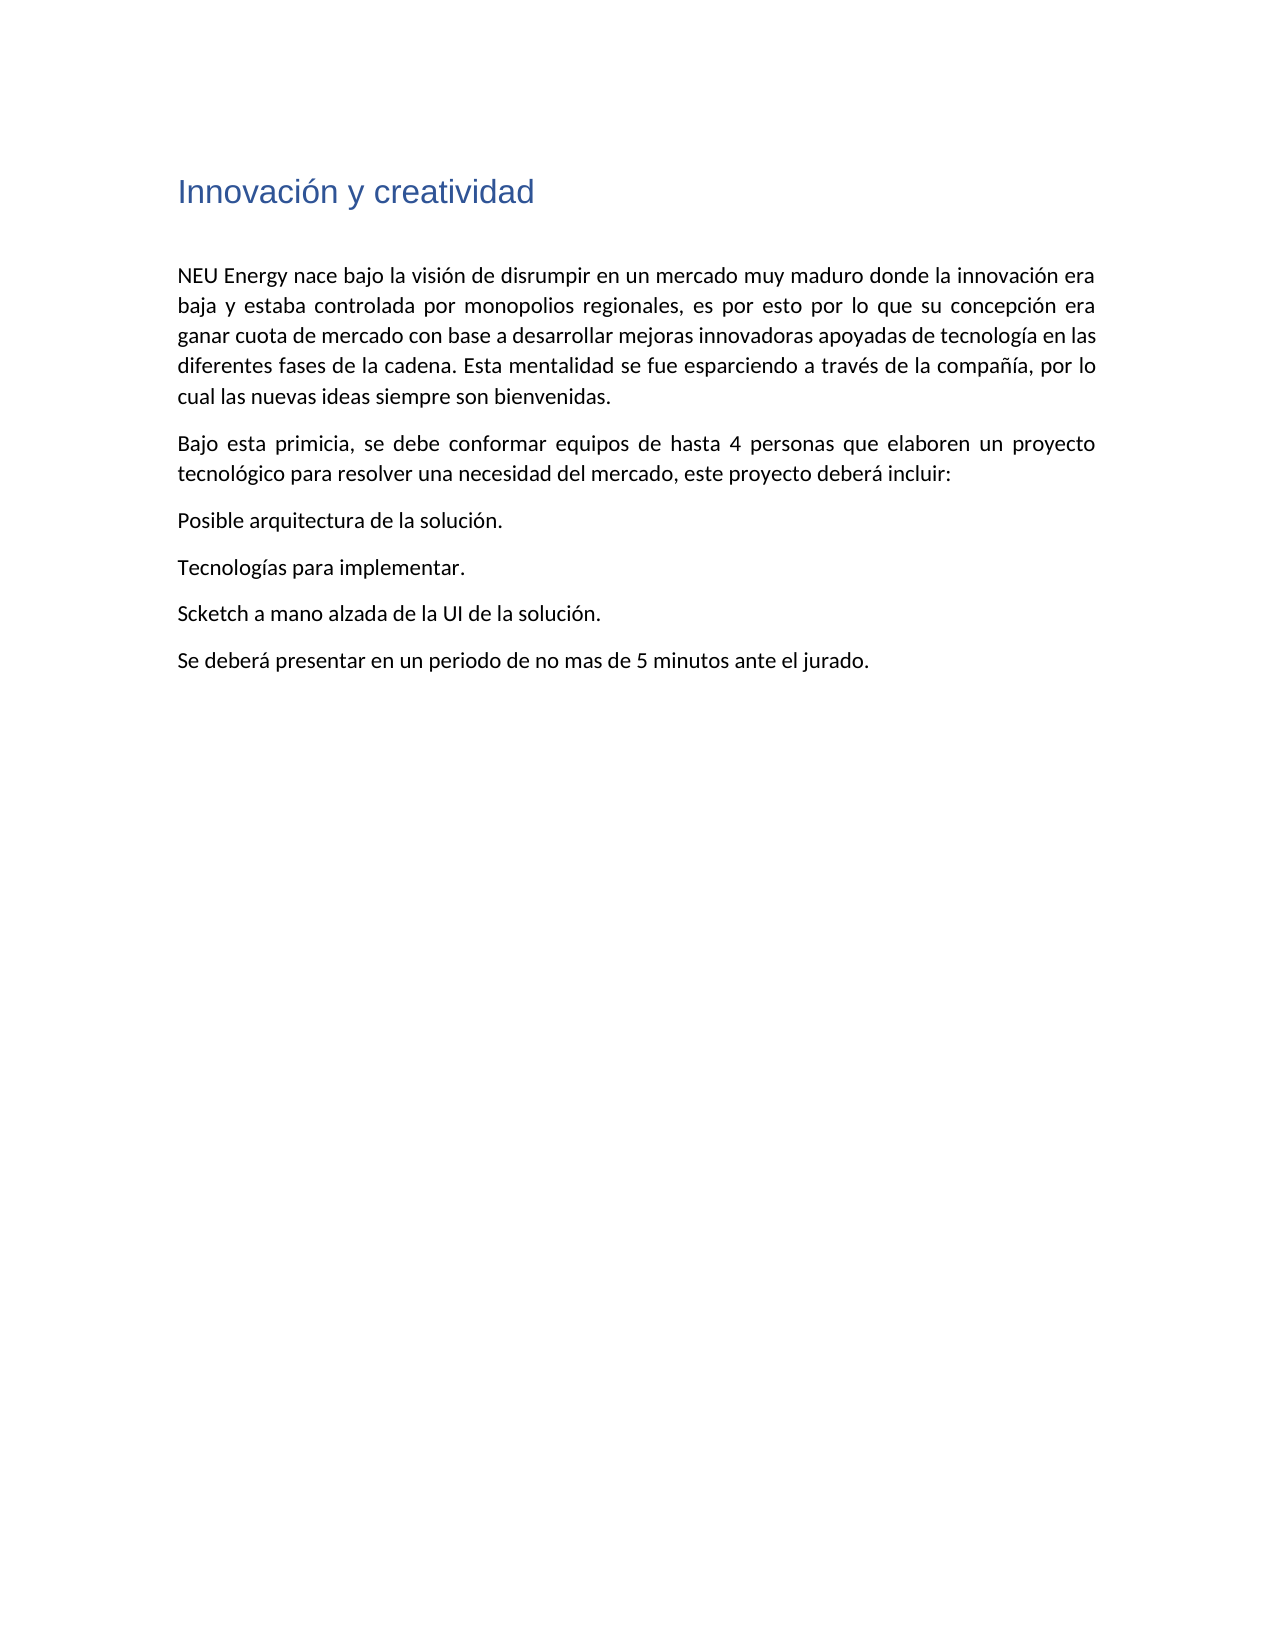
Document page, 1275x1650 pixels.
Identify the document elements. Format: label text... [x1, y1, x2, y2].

text Se deberá presentar en un periodo de no mas de 5 minutos ante el jurado. [177, 646, 1098, 674]
text Scketch a mano alzada de la UI de la solución. [177, 599, 1098, 627]
subtitle Innovación y creatividad [177, 173, 1098, 211]
text Tecnologías para implementar. [177, 553, 1098, 581]
text NEU Energy nace bajo la visión de disrumpir en un mercado muy maduro donde la innovación era baja y estaba controlada por monopolios regionales, es por esto por lo que su concepción era ganar cuota de mercado con base a desarrollar mejoras innovadoras apoyadas de tecnología en las diferentes fases de la cadena. Esta mentalidad se fue esparciendo a través de la compañía, por lo cual las nuevas ideas siempre son bienvenidas. [177, 261, 1098, 410]
text Posible arquitectura de la solución. [177, 506, 1098, 534]
text Bajo esta primicia, se debe conformar equipos de hasta 4 personas que elaboren un proyecto tecnológico para resolver una necesidad del mercado, este proyecto deberá incluir: [177, 429, 1098, 487]
